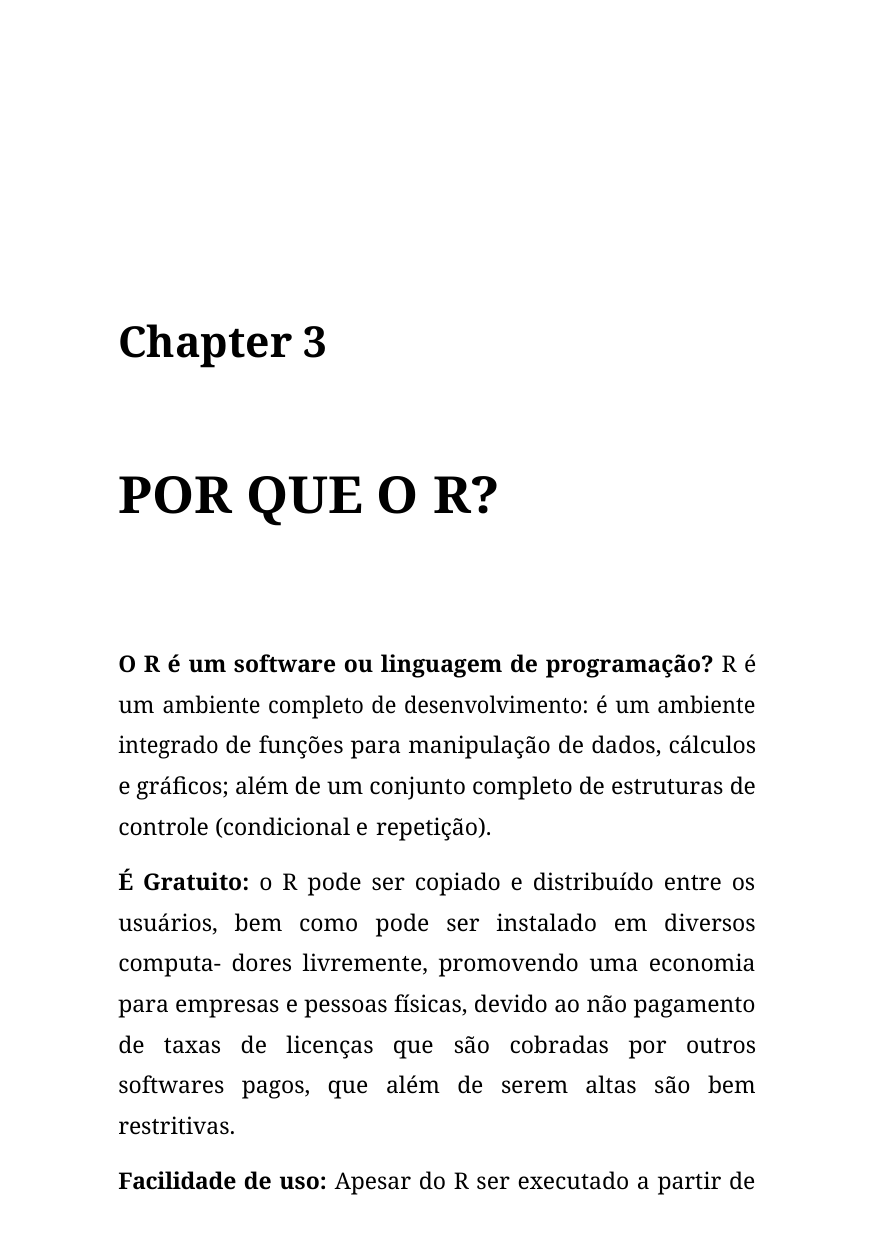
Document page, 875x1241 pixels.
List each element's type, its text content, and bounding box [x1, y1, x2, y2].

text O R é um software ou linguagem de programação? R é um ambiente completo de desenvolvimento: é um ambiente integrado de funções para manipulação de dados, cálculos e gráficos; além de um conjunto completo de estruturas de controle (condicional e repetição). [118, 648, 756, 842]
text Chapter 3 [118, 311, 874, 370]
text POR QUE O R? [118, 459, 874, 529]
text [118, 1165, 756, 1197]
text É Gratuito: o R pode ser copiado e distribuído entre os usuários, bem como pode ser instalado em diversos computa- dores livremente, promovendo uma economia para empresas e pessoas físicas, devido ao não pagamento de taxas de licenças que são cobradas por outros softwares pagos, que além de serem altas são bem restritivas. [118, 866, 756, 1141]
